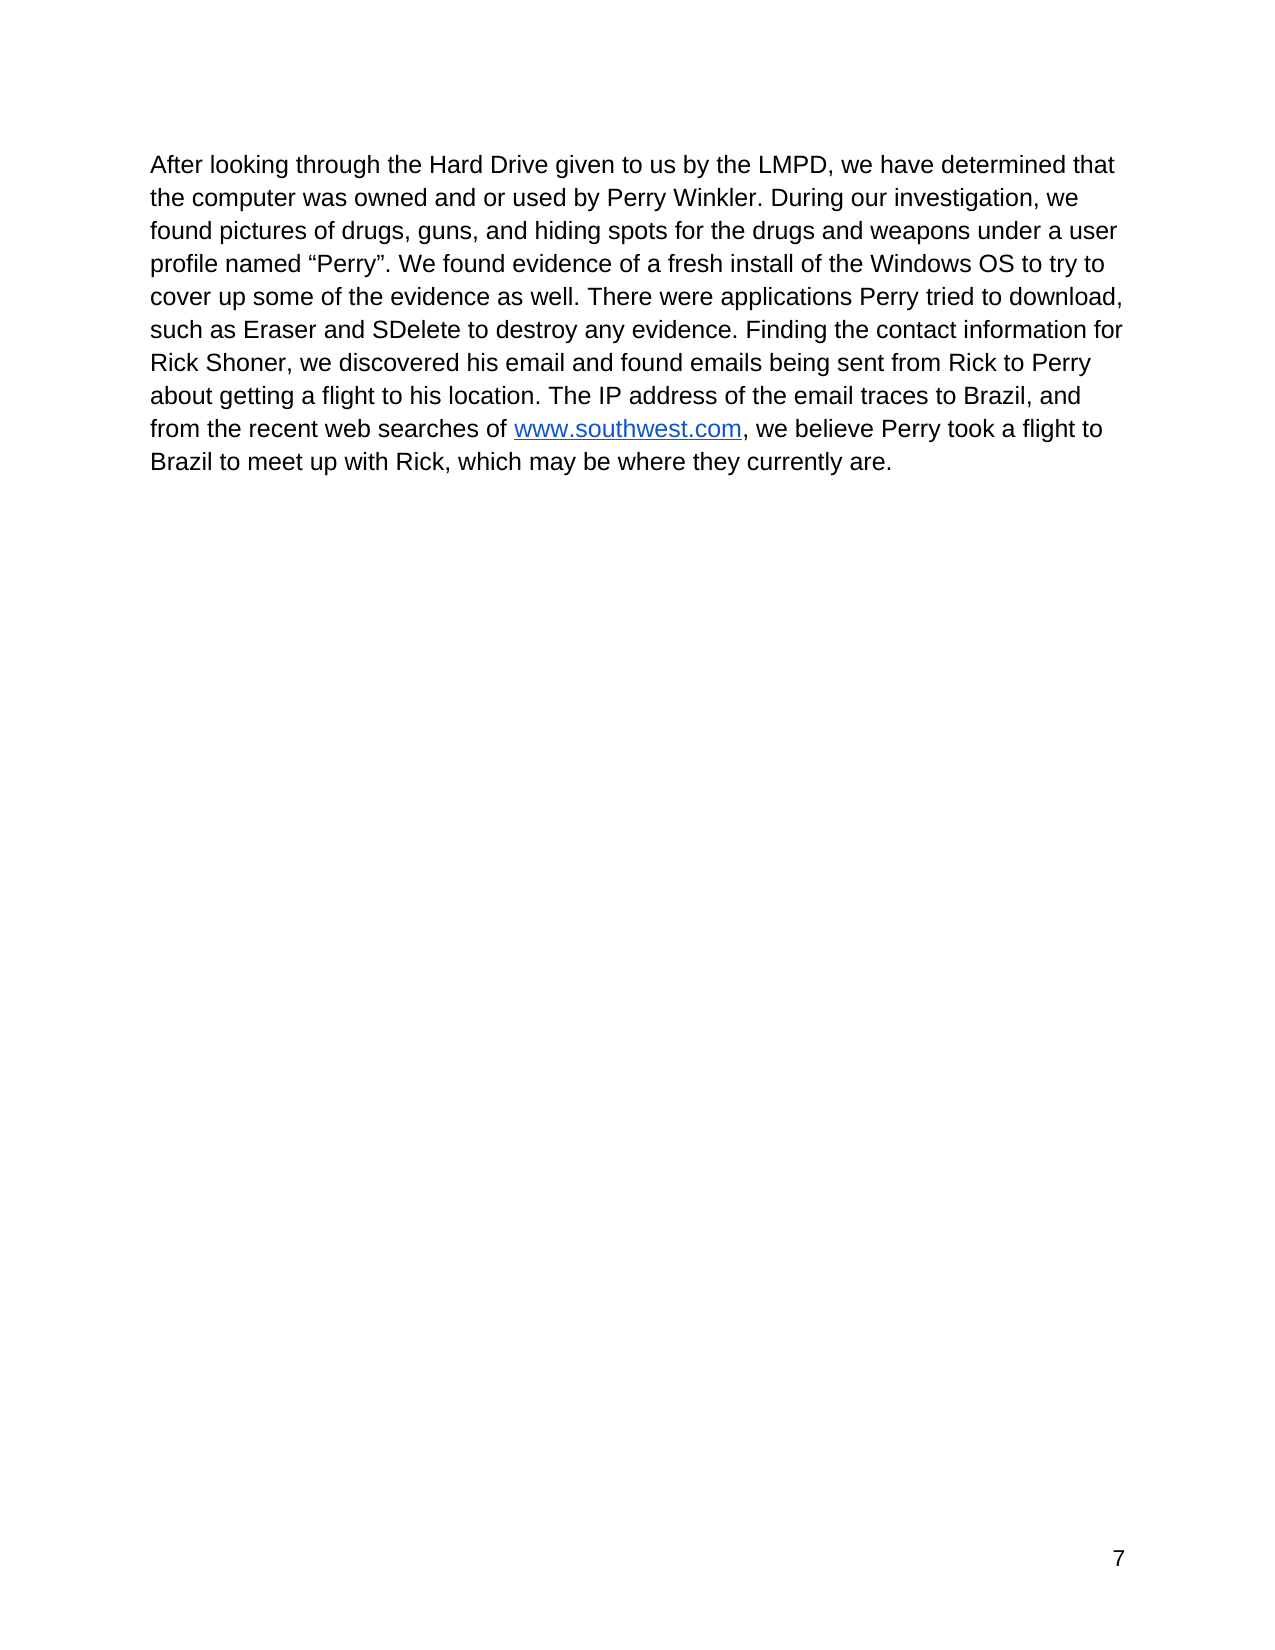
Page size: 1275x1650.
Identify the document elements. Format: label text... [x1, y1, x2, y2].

text After looking through the Hard Drive given to us by the LMPD, we have determined that the computer was owned and or used by Perry Winkler. During our investigation, we found pictures of drugs, guns, and hiding spots for the drugs and weapons under a user profile named “Perry”. We found evidence of a fresh install of the Windows OS to try to cover up some of the evidence as well. There were applications Perry tried to download, such as Eraser and SDelete to destroy any evidence. Finding the contact information for Rick Shoner, we discovered his email and found emails being sent from Rick to Perry about getting a flight to his location. The IP address of the email traces to Brazil, and from the recent web searches of www.southwest.com, we believe Perry took a flight to Brazil to meet up with Rick, which may be where they currently are. [150, 150, 1125, 476]
